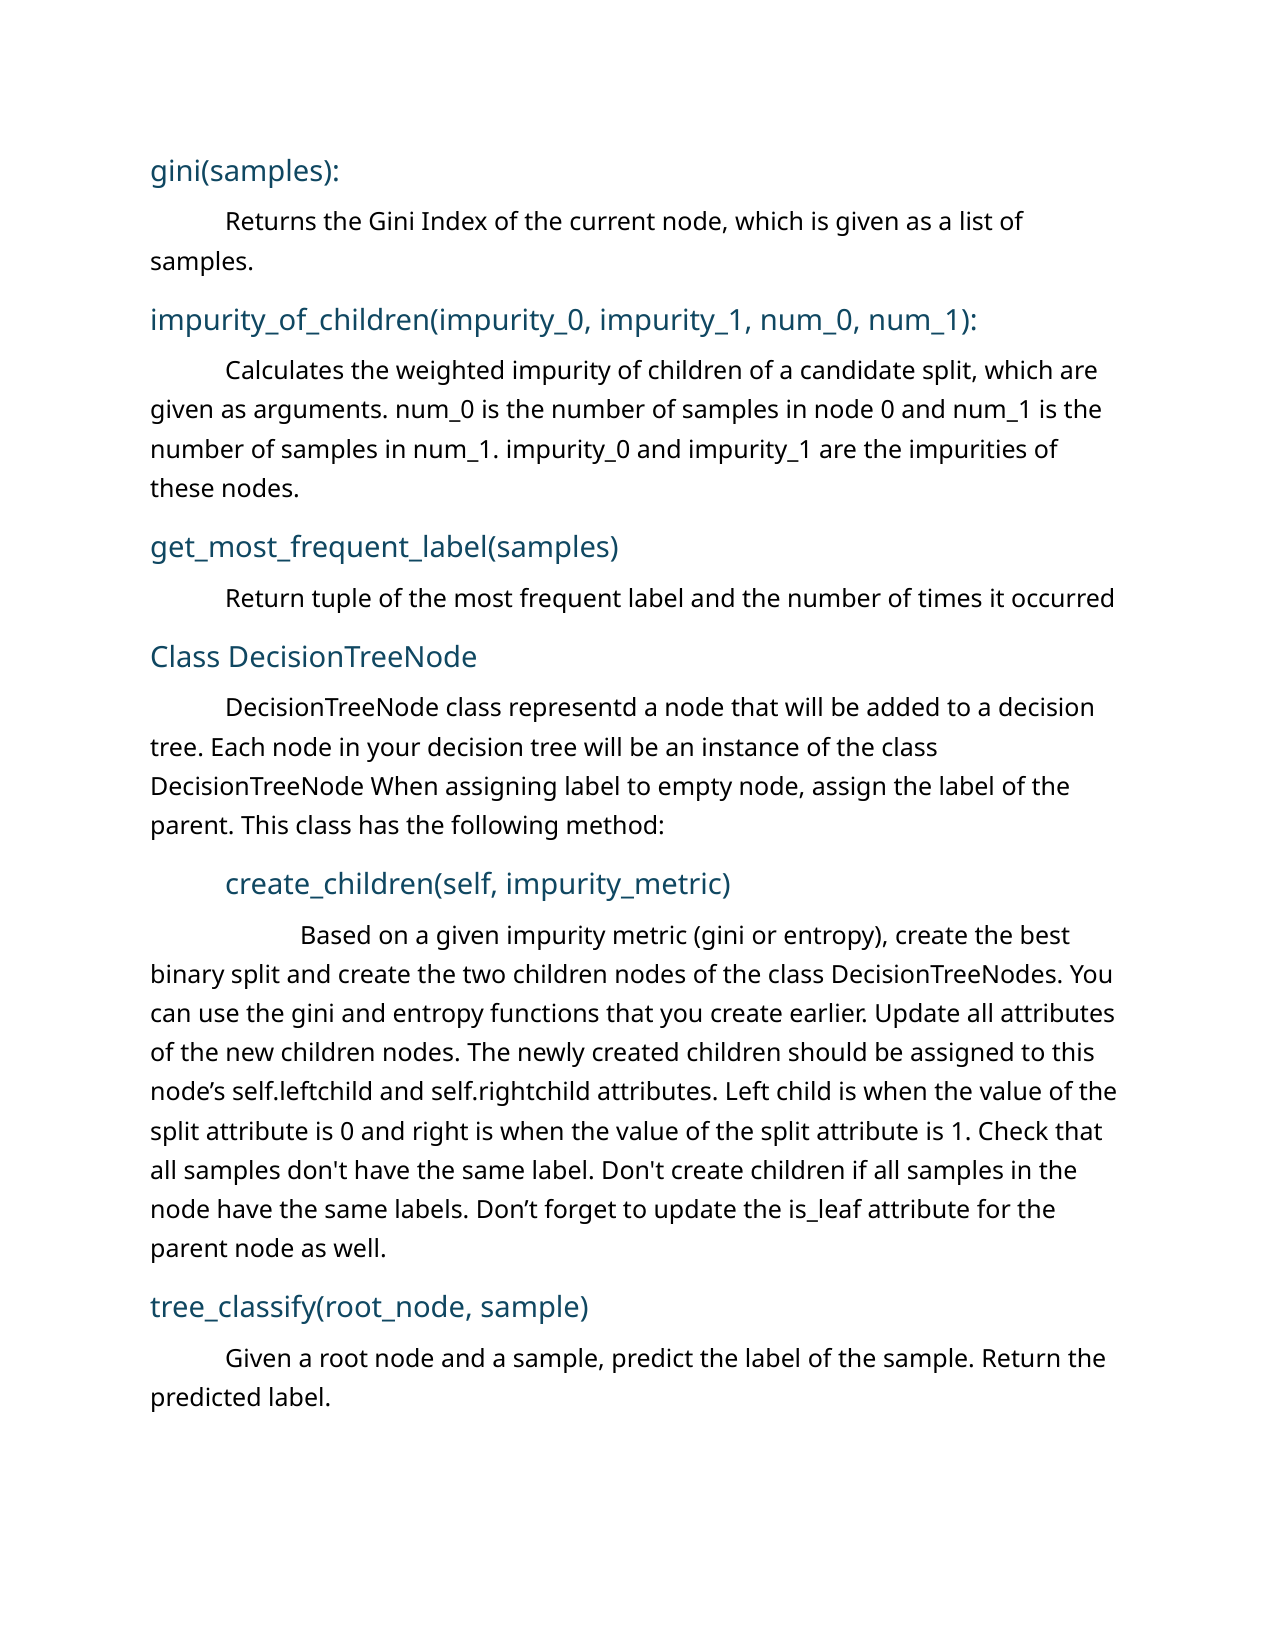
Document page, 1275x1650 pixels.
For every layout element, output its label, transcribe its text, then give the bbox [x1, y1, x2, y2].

subtitle get_most_frequent_label(samples) [150, 526, 1125, 566]
text Return tuple of the most frequent label and the number of times it occurred [150, 580, 1125, 614]
text Returns the Gini Index of the current node, which is given as a list of samples. [150, 204, 1125, 277]
subtitle tree_classify(root_node, sample) [150, 1286, 1125, 1326]
text Based on a given impurity metric (gini or entropy), create the best binary split and create the two children nodes of the class DecisionTreeNodes. You can use the gini and entropy functions that you create earlier. Update all attributes of the new children nodes. The newly created children should be assigned to this node’s self.leftchild and self.rightchild attributes. Left child is when the value of the split attribute is 0 and right is when the value of the split attribute is 1. Check that all samples don't have the same label. Don't create children if all samples in the node have the same labels. Don’t forget to update the is_leaf attribute for the parent node as well. [150, 917, 1125, 1265]
text Calculates the weighted impurity of children of a candidate split, which are given as arguments. num_0 is the number of samples in node 0 and num_1 is the number of samples in num_1. impurity_0 and impurity_1 are the impurities of these nodes. [150, 353, 1125, 504]
text DecisionTreeNode class representd a node that will be added to a decision tree. Each node in your decision tree will be an instance of the class DecisionTreeNode When assigning label to empty node, assign the label of the parent. This class has the following method: [150, 690, 1125, 842]
subtitle create_children(self, impurity_metric) [150, 863, 1125, 903]
subtitle Class DecisionTreeNode [150, 636, 1125, 676]
subtitle impurity_of_children(impurity_0, impurity_1, num_0, num_1): [150, 299, 1125, 339]
text Given a root node and a sample, predict the label of the sample. Return the predicted label. [150, 1340, 1125, 1414]
subtitle gini(samples): [150, 150, 1125, 190]
